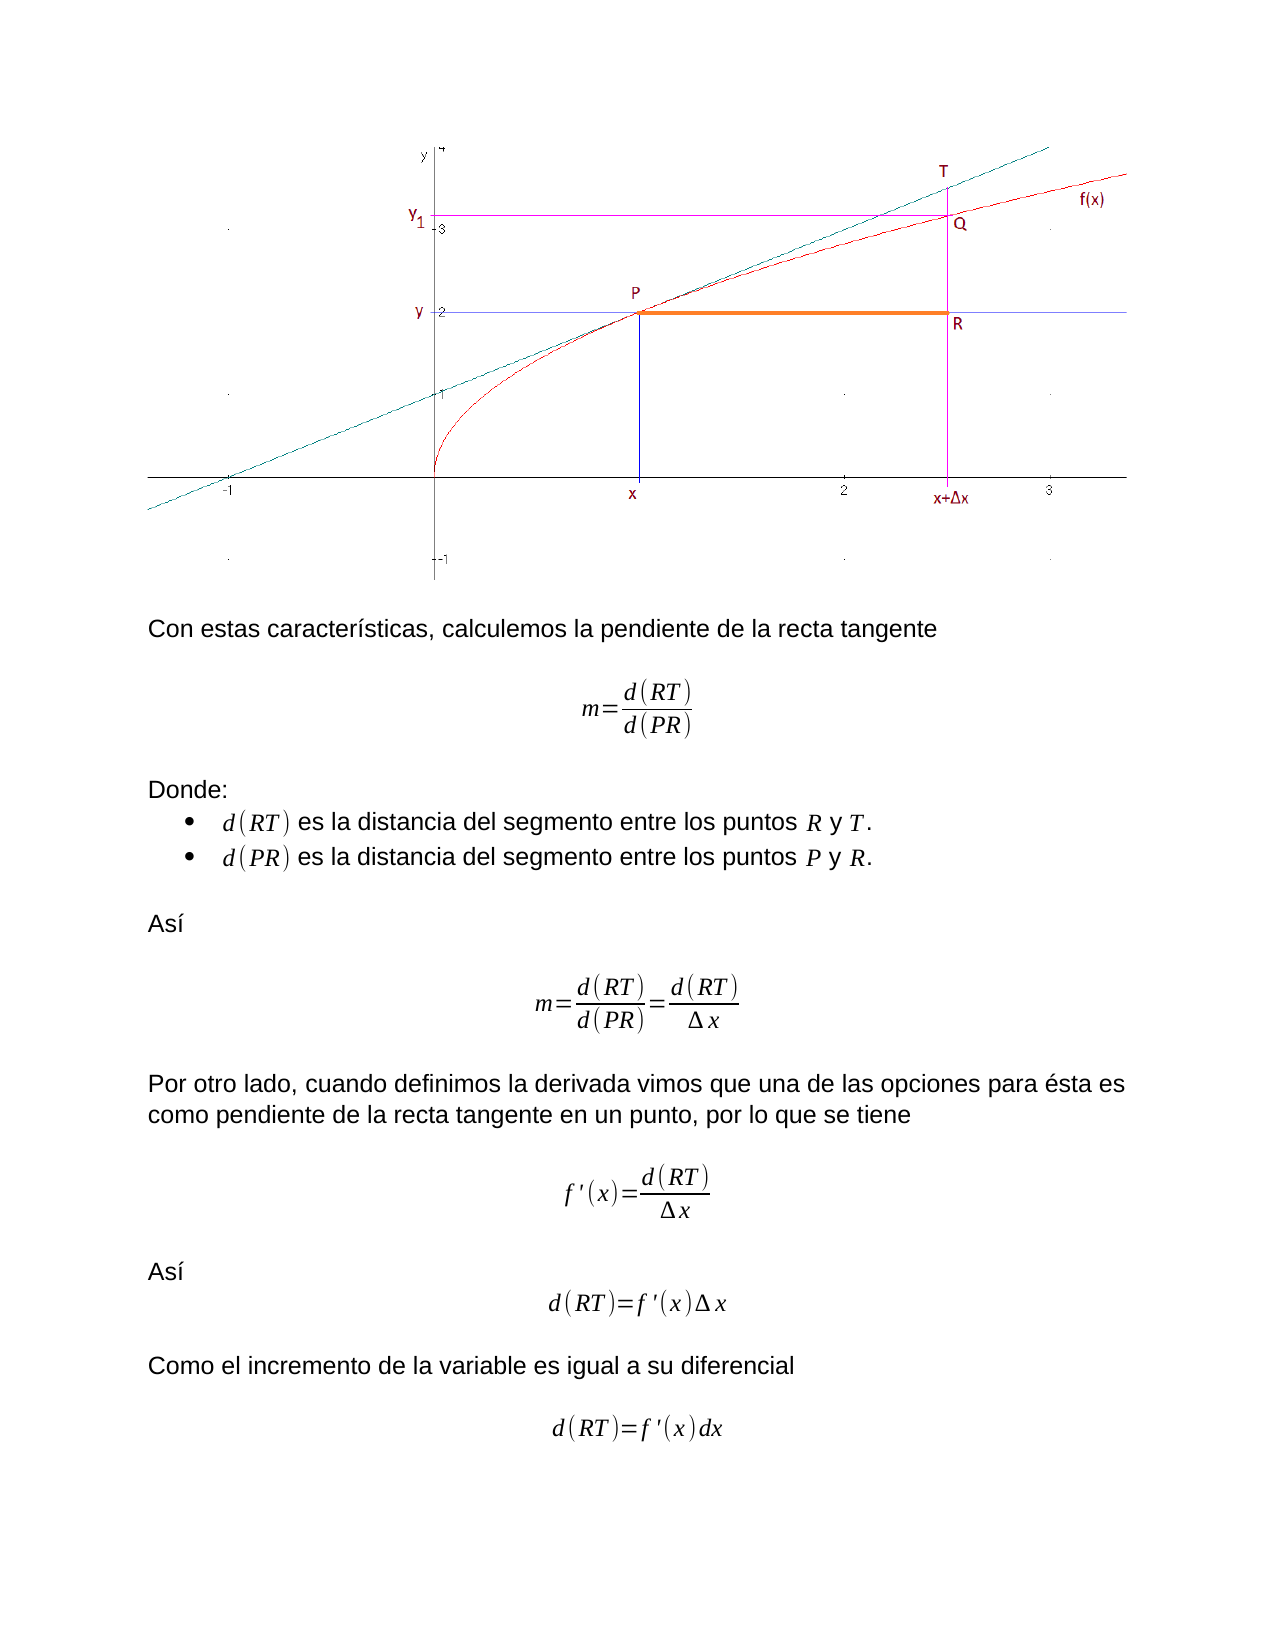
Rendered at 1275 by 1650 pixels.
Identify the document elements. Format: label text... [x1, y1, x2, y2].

text Así [148, 1257, 1127, 1285]
text Por otro lado, cuando definimos la derivada vimos que una de las opciones para ésta es como pendiente de la recta tangente en un punto, por lo que se tiene [148, 1069, 1127, 1129]
text Así [148, 909, 1127, 938]
list es la distancia del segmento entre los puntos y . [185, 807, 1127, 839]
text Como el incremento de la variable es igual a su diferencial [148, 1351, 1127, 1379]
text Donde: [148, 775, 1127, 804]
list es la distancia del segmento entre los puntos y . [185, 842, 1127, 874]
picture [147, 147, 1127, 580]
text Con estas características, calculemos la pendiente de la recta tangente [148, 614, 1127, 643]
